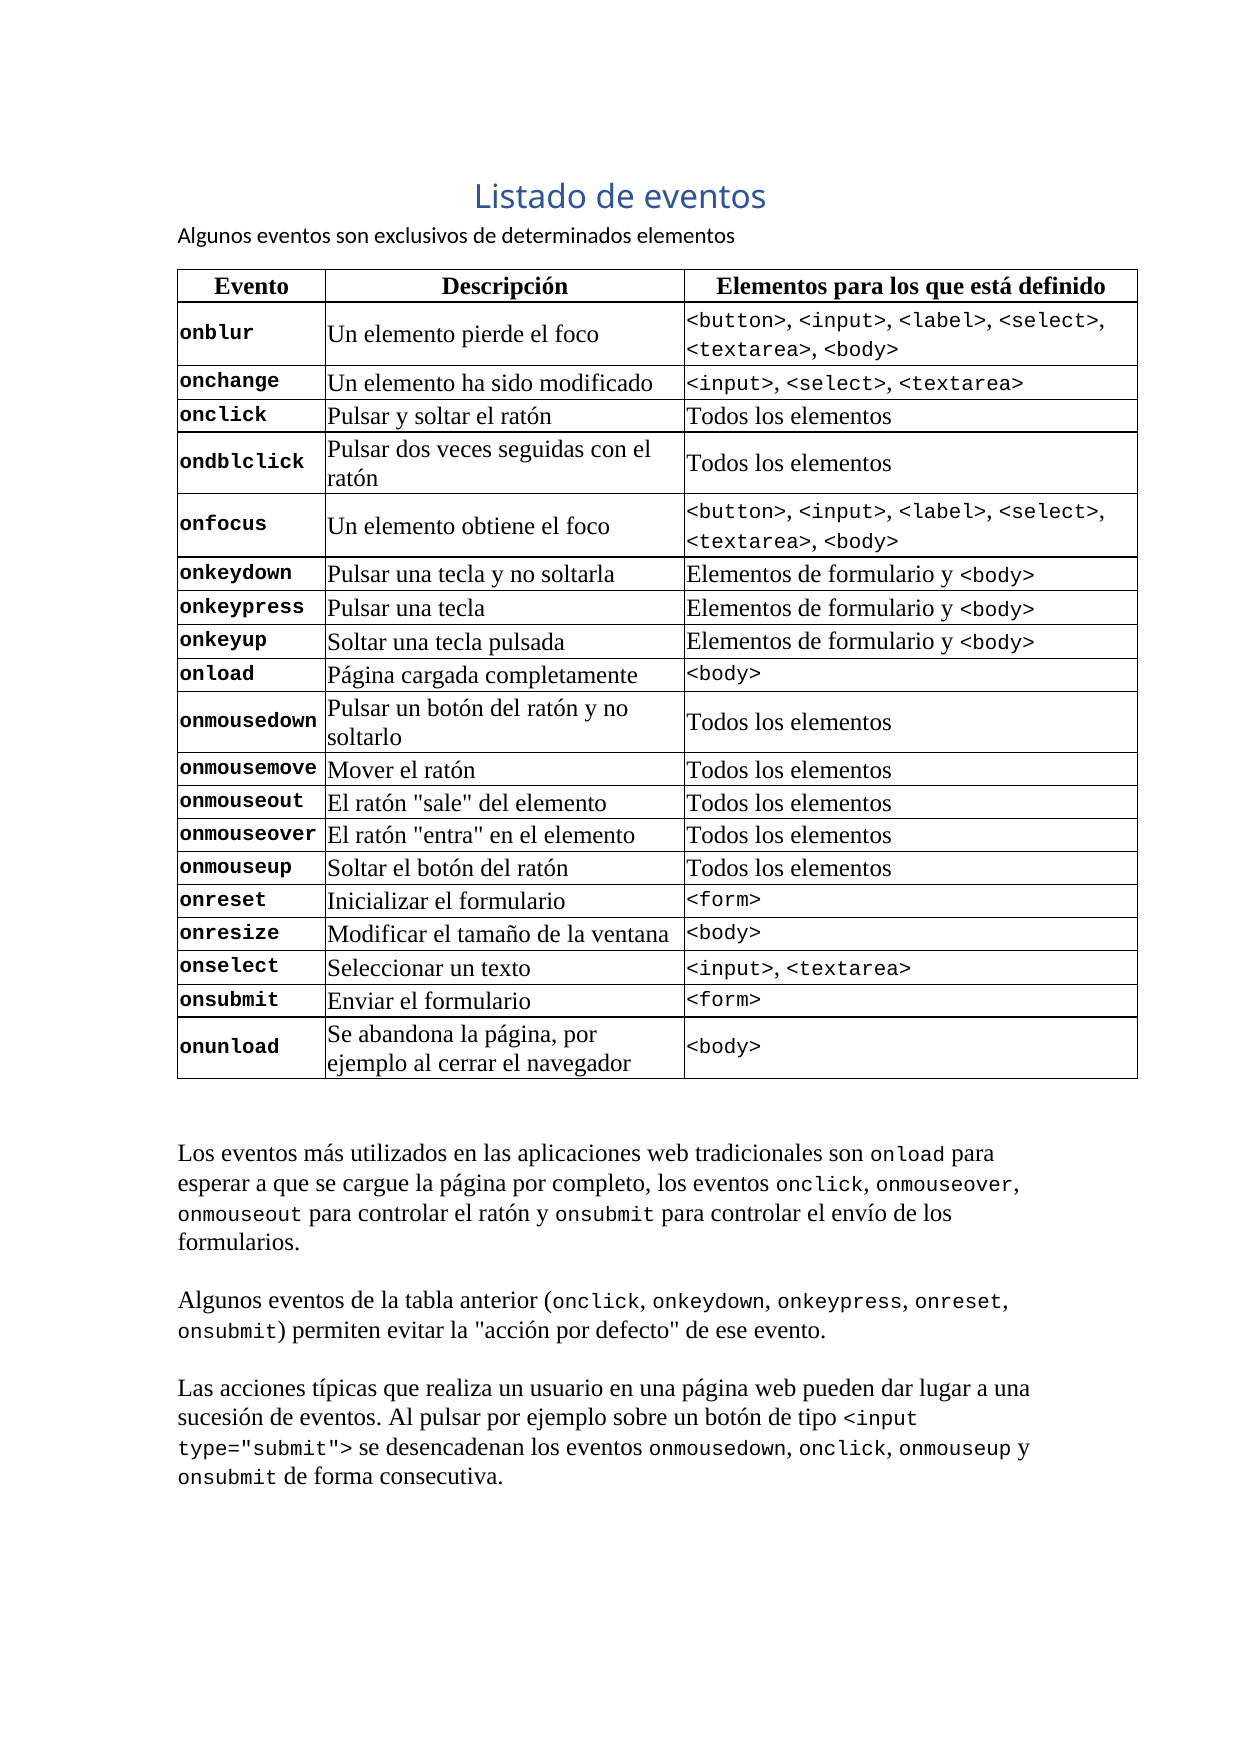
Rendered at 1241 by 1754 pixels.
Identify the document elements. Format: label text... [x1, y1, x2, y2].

table_cell <button>, <input>, <label>, <select>, <textarea>, <body> [685, 303, 1137, 365]
table_cell onmouseover [178, 819, 325, 851]
table_cell Pulsar y soltar el ratón [326, 400, 684, 431]
table_cell Un elemento ha sido modificado [326, 366, 684, 398]
text Los eventos más utilizados en las aplicaciones web tradicionales son onload para esperar a que se cargue la página por completo, los eventos onclick, onmouseover, onmouseout para controlar el ratón y onsubmit para controlar el envío de los formularios. [177, 1138, 1063, 1256]
table_cell Todos los elementos [685, 852, 1137, 884]
table_cell onsubmit [178, 985, 325, 1016]
table_cell Inicializar el formulario [326, 885, 684, 917]
table_cell Enviar el formulario [326, 985, 684, 1016]
table_cell Elementos de formulario y <body> [685, 625, 1137, 658]
table_cell <body> [685, 918, 1137, 950]
table_cell Modificar el tamaño de la ventana [326, 918, 684, 950]
table_cell Elementos de formulario y <body> [685, 591, 1137, 624]
table_cell Todos los elementos [685, 433, 1137, 493]
table_cell Seleccionar un texto [326, 951, 684, 983]
table_cell onresize [178, 918, 325, 950]
table_cell Todos los elementos [685, 786, 1137, 818]
table_cell onmouseout [178, 786, 325, 818]
table_cell onchange [178, 366, 325, 398]
table_header Evento [178, 270, 325, 301]
table_cell onblur [178, 303, 325, 365]
table_cell onkeyup [178, 625, 325, 658]
table_cell Mover el ratón [326, 753, 684, 785]
table_cell Se abandona la página, por ejemplo al cerrar el navegador [326, 1018, 684, 1078]
table_cell Un elemento pierde el foco [326, 303, 684, 365]
table_cell Pulsar un botón del ratón y no soltarlo [326, 692, 684, 752]
table_cell Soltar una tecla pulsada [326, 625, 684, 658]
table_cell onselect [178, 951, 325, 983]
table_cell El ratón "sale" del elemento [326, 786, 684, 818]
text Algunos eventos son exclusivos de determinados elementos [177, 222, 1063, 249]
table_cell onkeydown [178, 558, 325, 590]
table_cell Todos los elementos [685, 819, 1137, 851]
table_cell onmousemove [178, 753, 325, 785]
table_cell onkeypress [178, 591, 325, 624]
table_cell <form> [685, 885, 1137, 917]
table_cell El ratón "entra" en el elemento [326, 819, 684, 851]
table_cell Elementos de formulario y <body> [685, 558, 1137, 590]
table_cell Todos los elementos [685, 692, 1137, 752]
table_cell Soltar el botón del ratón [326, 852, 684, 884]
table_cell onmouseup [178, 852, 325, 884]
table_cell <input>, <textarea> [685, 951, 1137, 983]
table_header Elementos para los que está definido [685, 270, 1137, 301]
table_cell <body> [685, 1018, 1137, 1078]
table_cell onmousedown [178, 692, 325, 752]
table_cell <form> [685, 985, 1137, 1016]
table_cell onreset [178, 885, 325, 917]
table_cell Página cargada completamente [326, 659, 684, 691]
table_cell <button>, <input>, <label>, <select>, <textarea>, <body> [685, 494, 1137, 556]
text Algunos eventos de la tabla anterior (onclick, onkeydown, onkeypress, onreset, onsubmit) permiten evitar la "acción por defecto" de ese evento. [177, 1285, 1063, 1344]
table_cell Todos los elementos [685, 753, 1137, 785]
table_cell <body> [685, 659, 1137, 691]
table_header Descripción [326, 270, 684, 301]
table_cell Pulsar una tecla [326, 591, 684, 624]
table_cell onload [178, 659, 325, 691]
table_cell ondblclick [178, 433, 325, 493]
table_cell onfocus [178, 494, 325, 556]
text Las acciones típicas que realiza un usuario en una página web pueden dar lugar a una sucesión de eventos. Al pulsar por ejemplo sobre un botón de tipo <input type="submit"> se desencadenan los eventos onmousedown, onclick, onmouseup y onsubmit de forma consecutiva. [177, 1373, 1063, 1491]
table_cell Todos los elementos [685, 400, 1137, 431]
table_cell Pulsar una tecla y no soltarla [326, 558, 684, 590]
table_cell Un elemento obtiene el foco [326, 494, 684, 556]
table_cell Pulsar dos veces seguidas con el ratón [326, 433, 684, 493]
table_cell onclick [178, 400, 325, 431]
table_cell <input>, <select>, <textarea> [685, 366, 1137, 398]
table_cell onunload [178, 1018, 325, 1078]
subtitle Listado de eventos [177, 173, 1063, 218]
